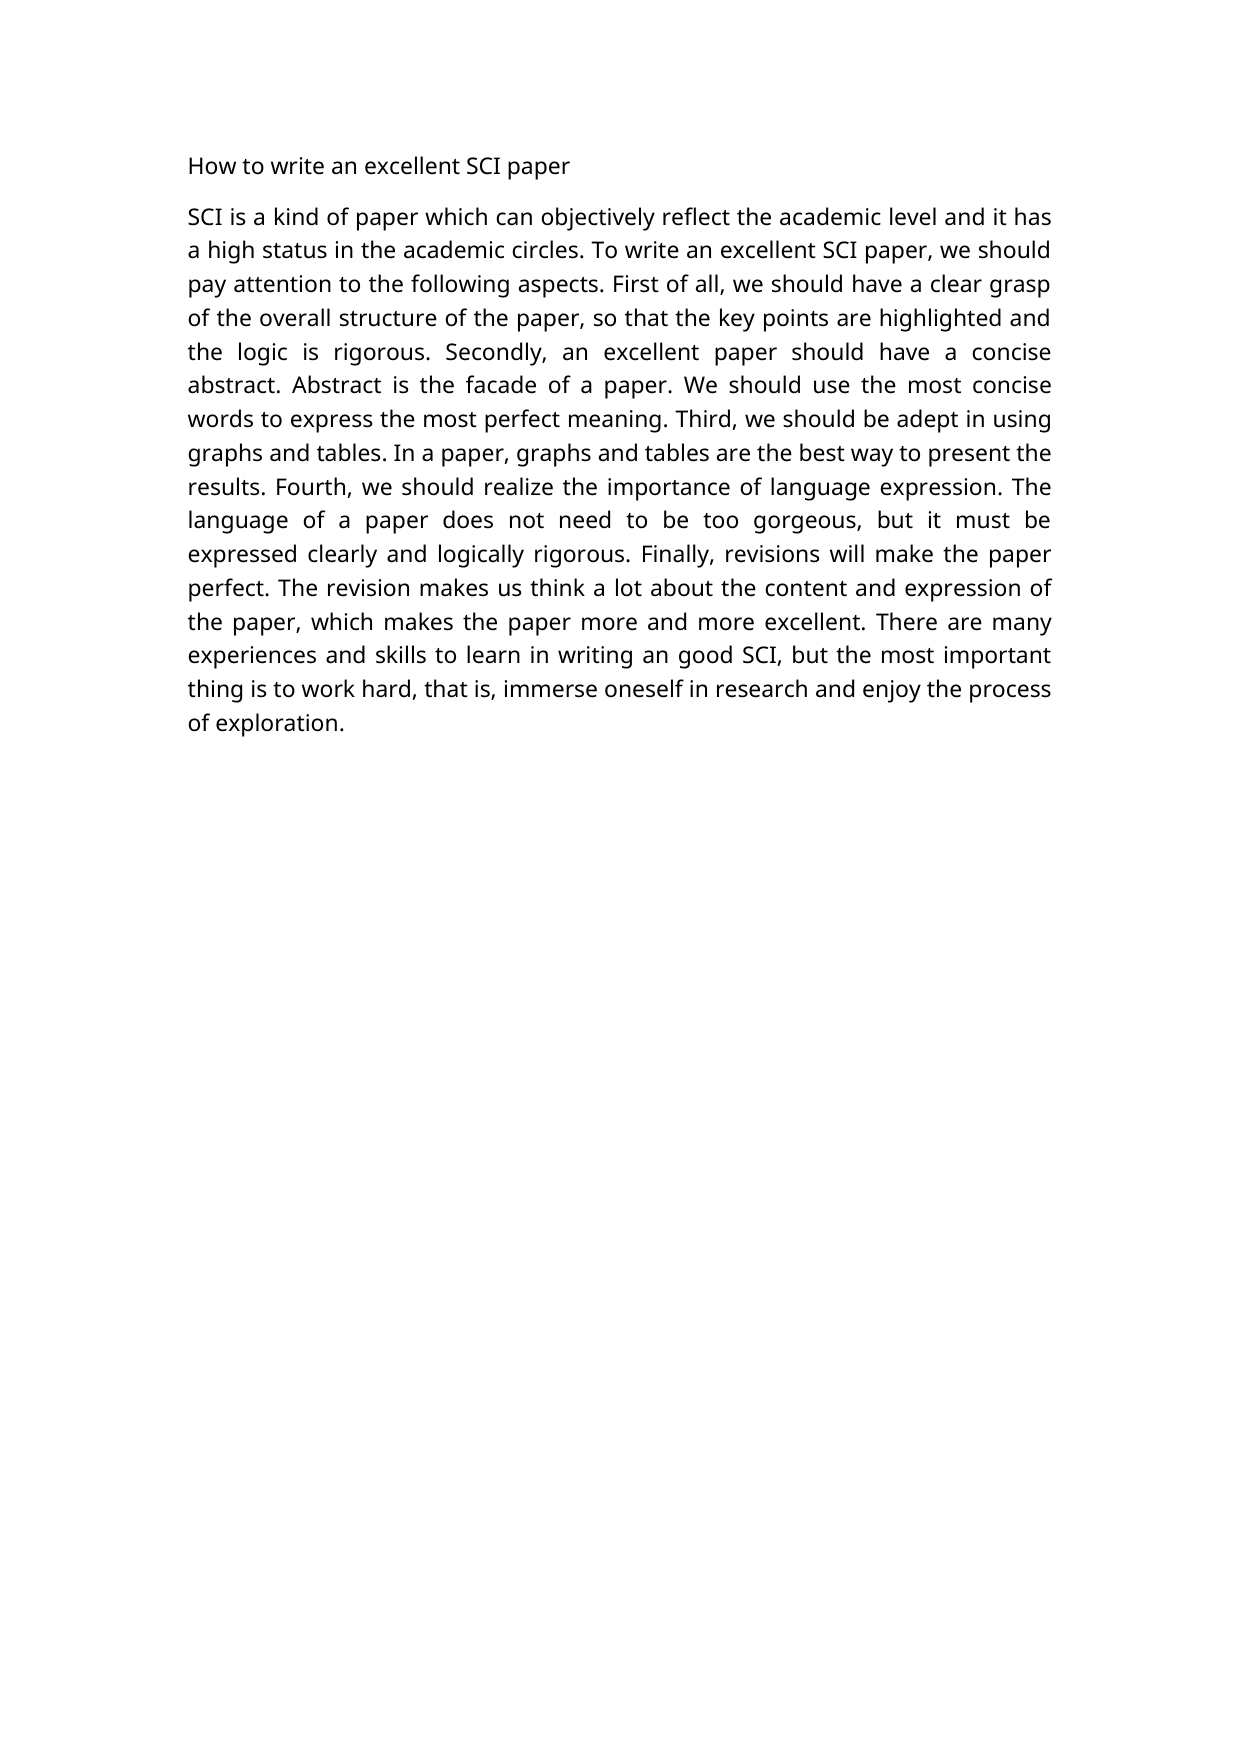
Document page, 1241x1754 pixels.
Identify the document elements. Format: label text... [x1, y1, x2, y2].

text SCI is a kind of paper which can objectively reflect the academic level and it has a high status in the academic circles. To write an excellent SCI paper, we should pay attention to the following aspects. First of all, we should have a clear grasp of the overall structure of the paper, so that the key points are highlighted and the logic is rigorous. Secondly, an excellent paper should have a concise abstract. Abstract is the facade of a paper. We should use the most concise words to express the most perfect meaning. Third, we should be adept in using graphs and tables. In a paper, graphs and tables are the best way to present the results. Fourth, we should realize the importance of language expression. The language of a paper does not need to be too gorgeous, but it must be expressed clearly and logically rigorous. Finally, revisions will make the paper perfect. The revision makes us think a lot about the content and expression of the paper, which makes the paper more and more excellent. There are many experiences and skills to learn in writing an good SCI, but the most important thing is to work hard, that is, immerse oneself in research and enjoy the process of exploration. [187, 200, 1053, 738]
text How to write an excellent SCI paper [187, 150, 1053, 181]
